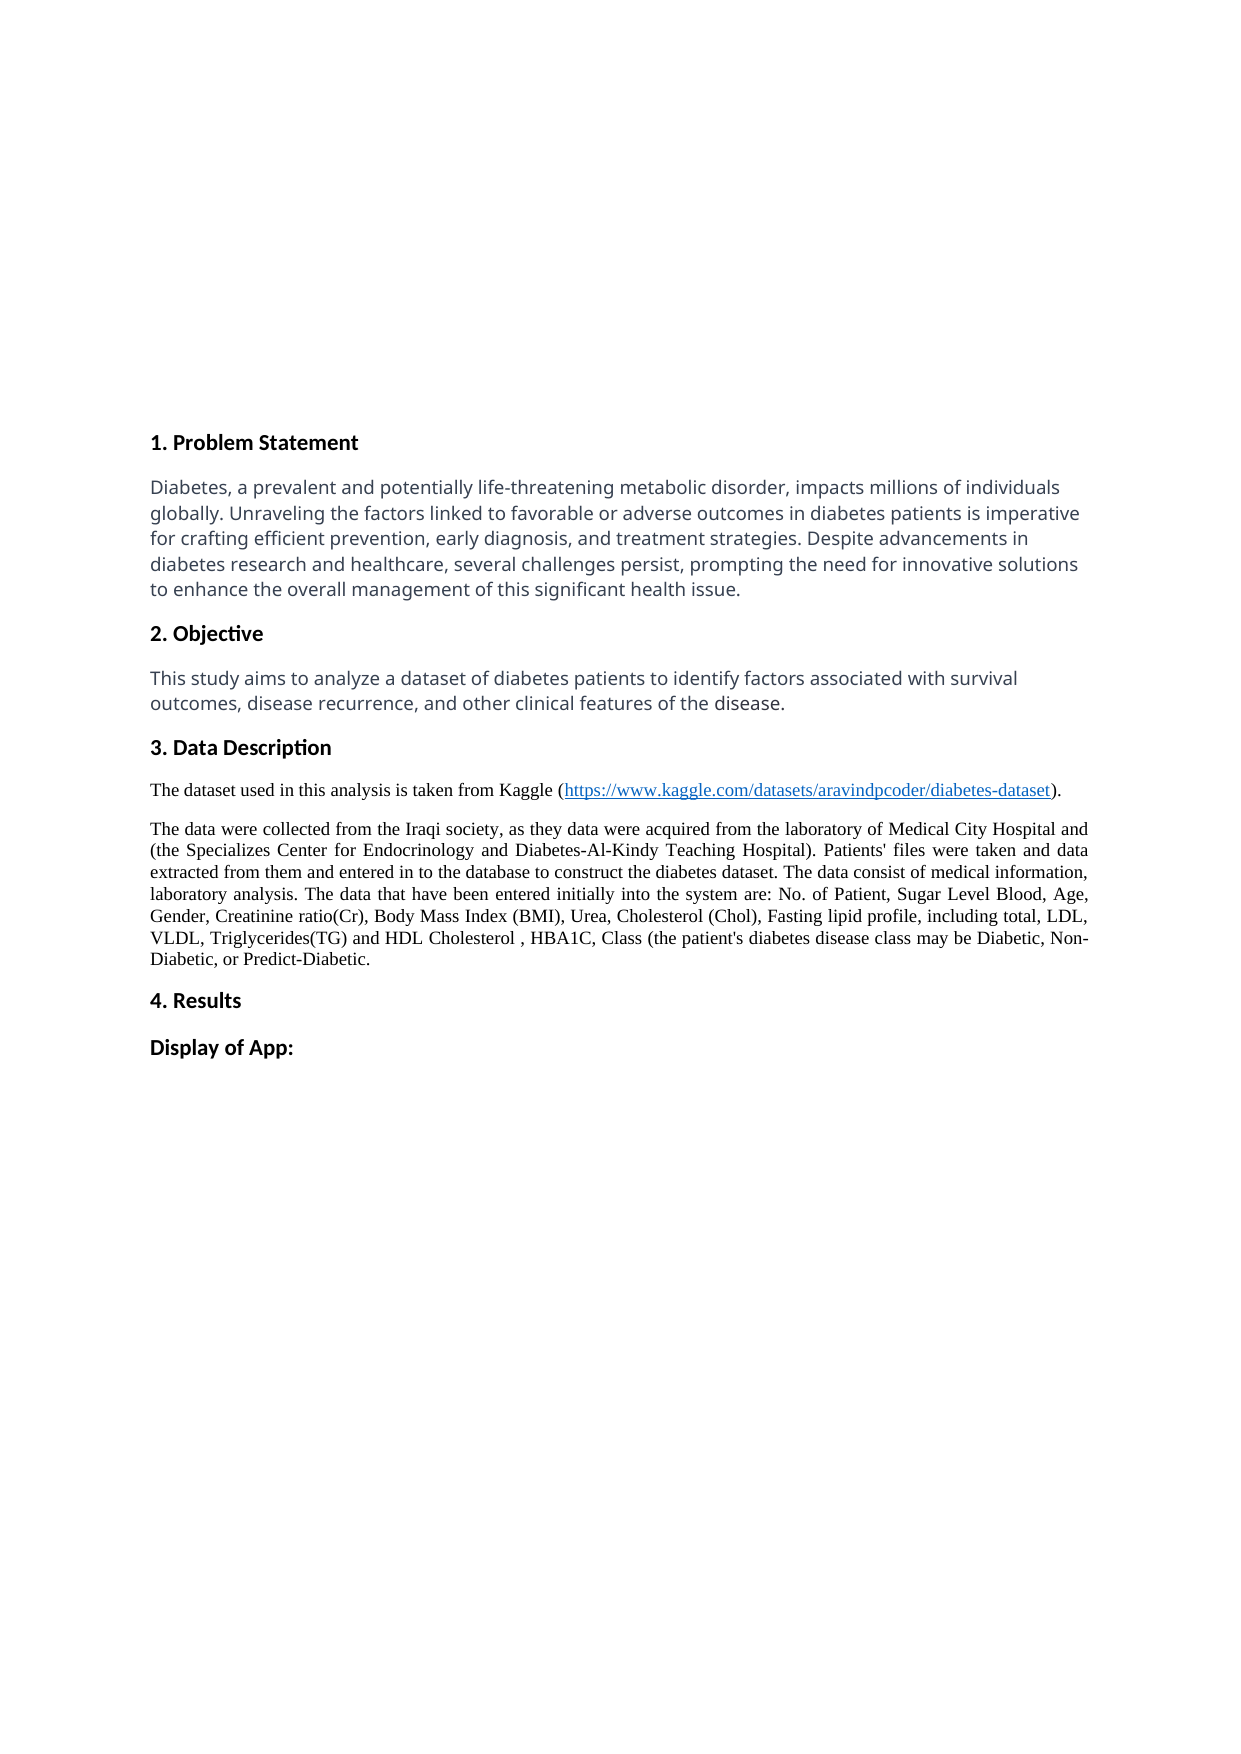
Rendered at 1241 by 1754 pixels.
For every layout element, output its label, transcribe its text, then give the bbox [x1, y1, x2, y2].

text 4. Results [150, 986, 1090, 1014]
text The dataset used in this analysis is taken from Kaggle (https://www.kaggle.com/datasets/aravindpcoder/diabetes-dataset). [150, 779, 1090, 801]
text Diabetes, a prevalent and potentially life-threatening metabolic disorder, impacts millions of individuals globally. Unraveling the factors linked to favorable or adverse outcomes in diabetes patients is imperative for crafting efficient prevention, early diagnosis, and treatment strategies. Despite advancements in diabetes research and healthcare, several challenges persist, prompting the need for innovative solutions to enhance the overall management of this significant health issue. [150, 474, 1090, 602]
text The data were collected from the Iraqi society, as they data were acquired from the laboratory of Medical City Hospital and (the Specializes Center for Endocrinology and Diabetes-Al-Kindy Teaching Hospital). Patients' files were taken and data extracted from them and entered in to the database to construct the diabetes dataset. The data consist of medical information, laboratory analysis. The data that have been entered initially into the system are: No. of Patient, Sugar Level Blood, Age, Gender, Creatinine ratio(Cr), Body Mass Index (BMI), Urea, Cholesterol (Chol), Fasting lipid profile, including total, LDL, VLDL, Triglycerides(TG) and HDL Cholesterol , HBA1C, Class (the patient's diabetes disease class may be Diabetic, Non-Diabetic, or Predict-Diabetic. [150, 817, 1090, 970]
text 1. Problem Statement [150, 428, 1090, 456]
text Display of App: [150, 1033, 1090, 1061]
text This study aims to analyze a dataset of diabetes patients to identify factors associated with survival outcomes, disease recurrence, and other clinical features of the disease. [150, 665, 1090, 716]
text 3. Data Description [150, 733, 1090, 761]
text 2. Objective [150, 619, 1090, 647]
